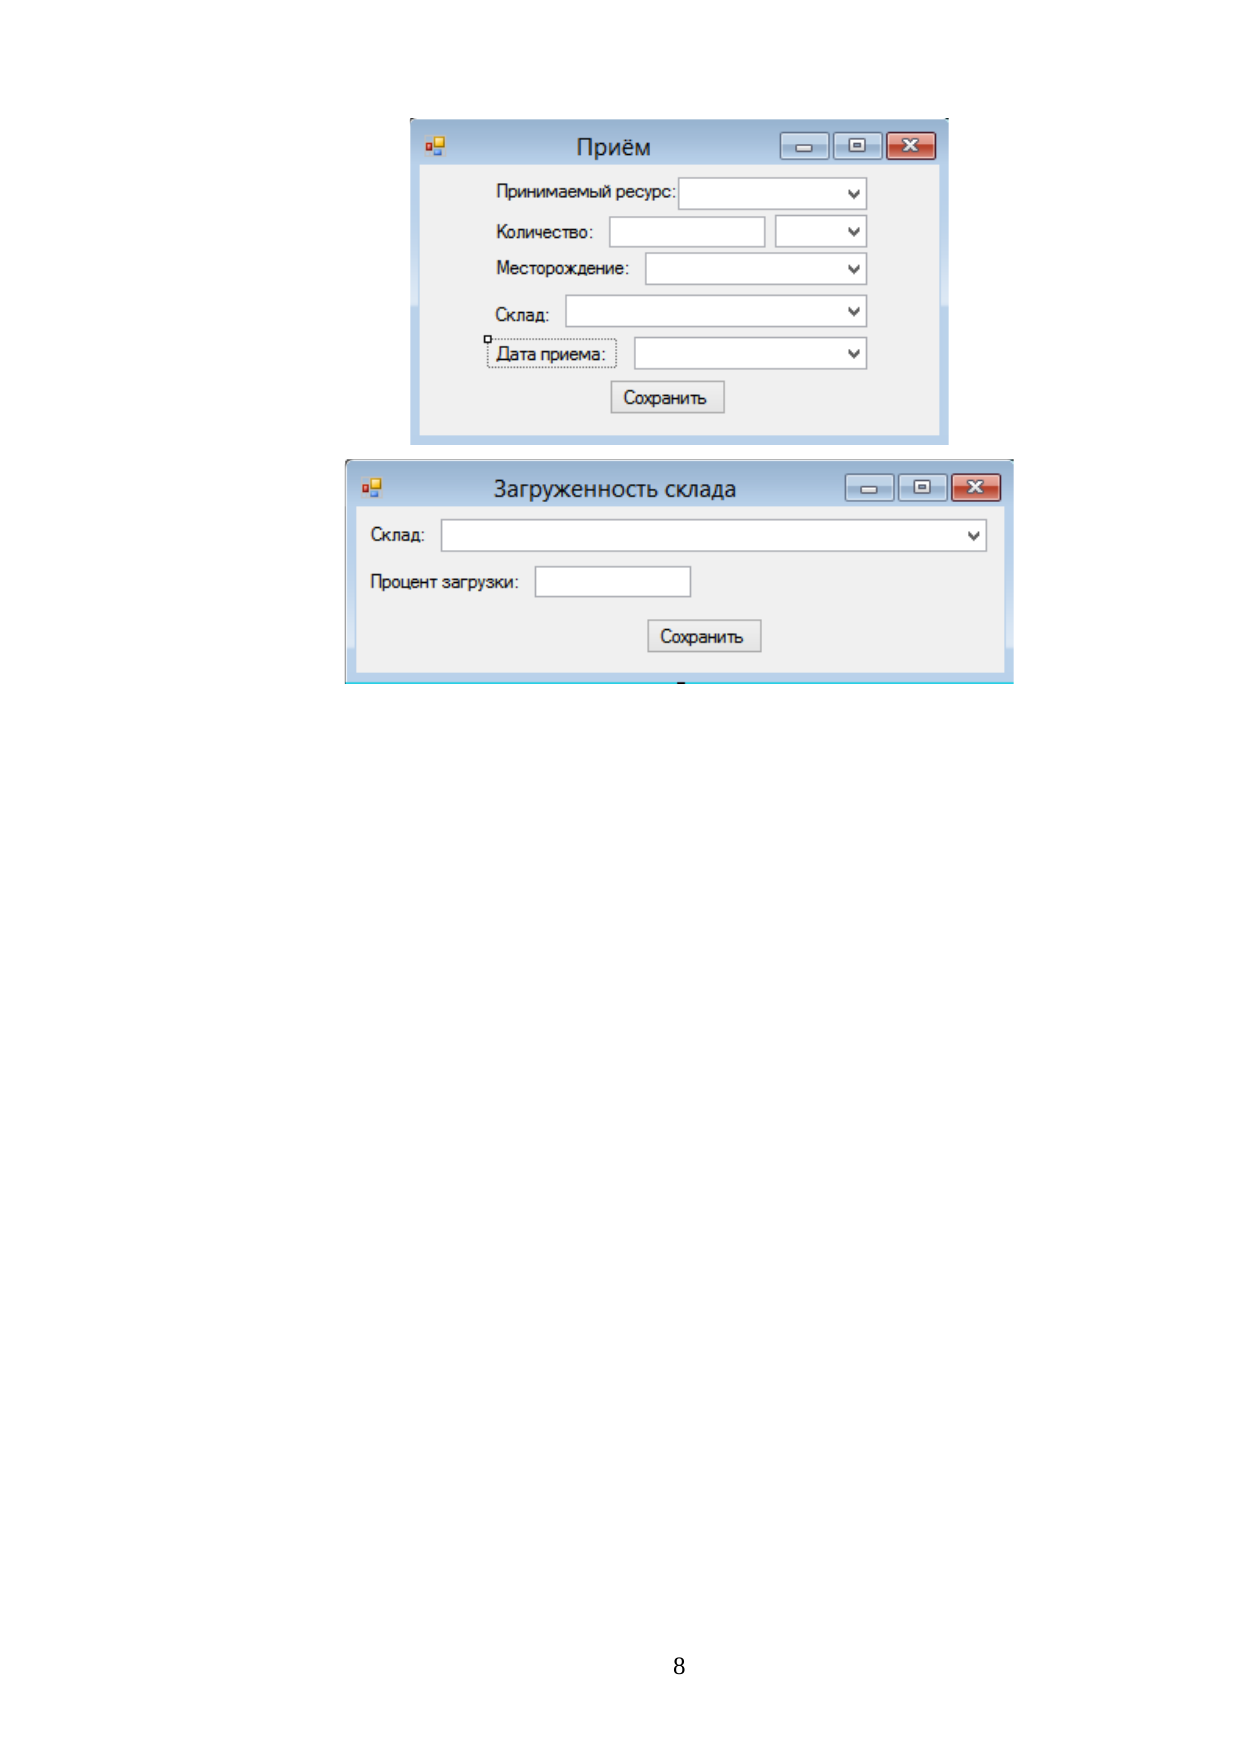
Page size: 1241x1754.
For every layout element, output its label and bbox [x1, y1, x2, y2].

picture [344, 459, 1014, 684]
picture [409, 118, 949, 445]
